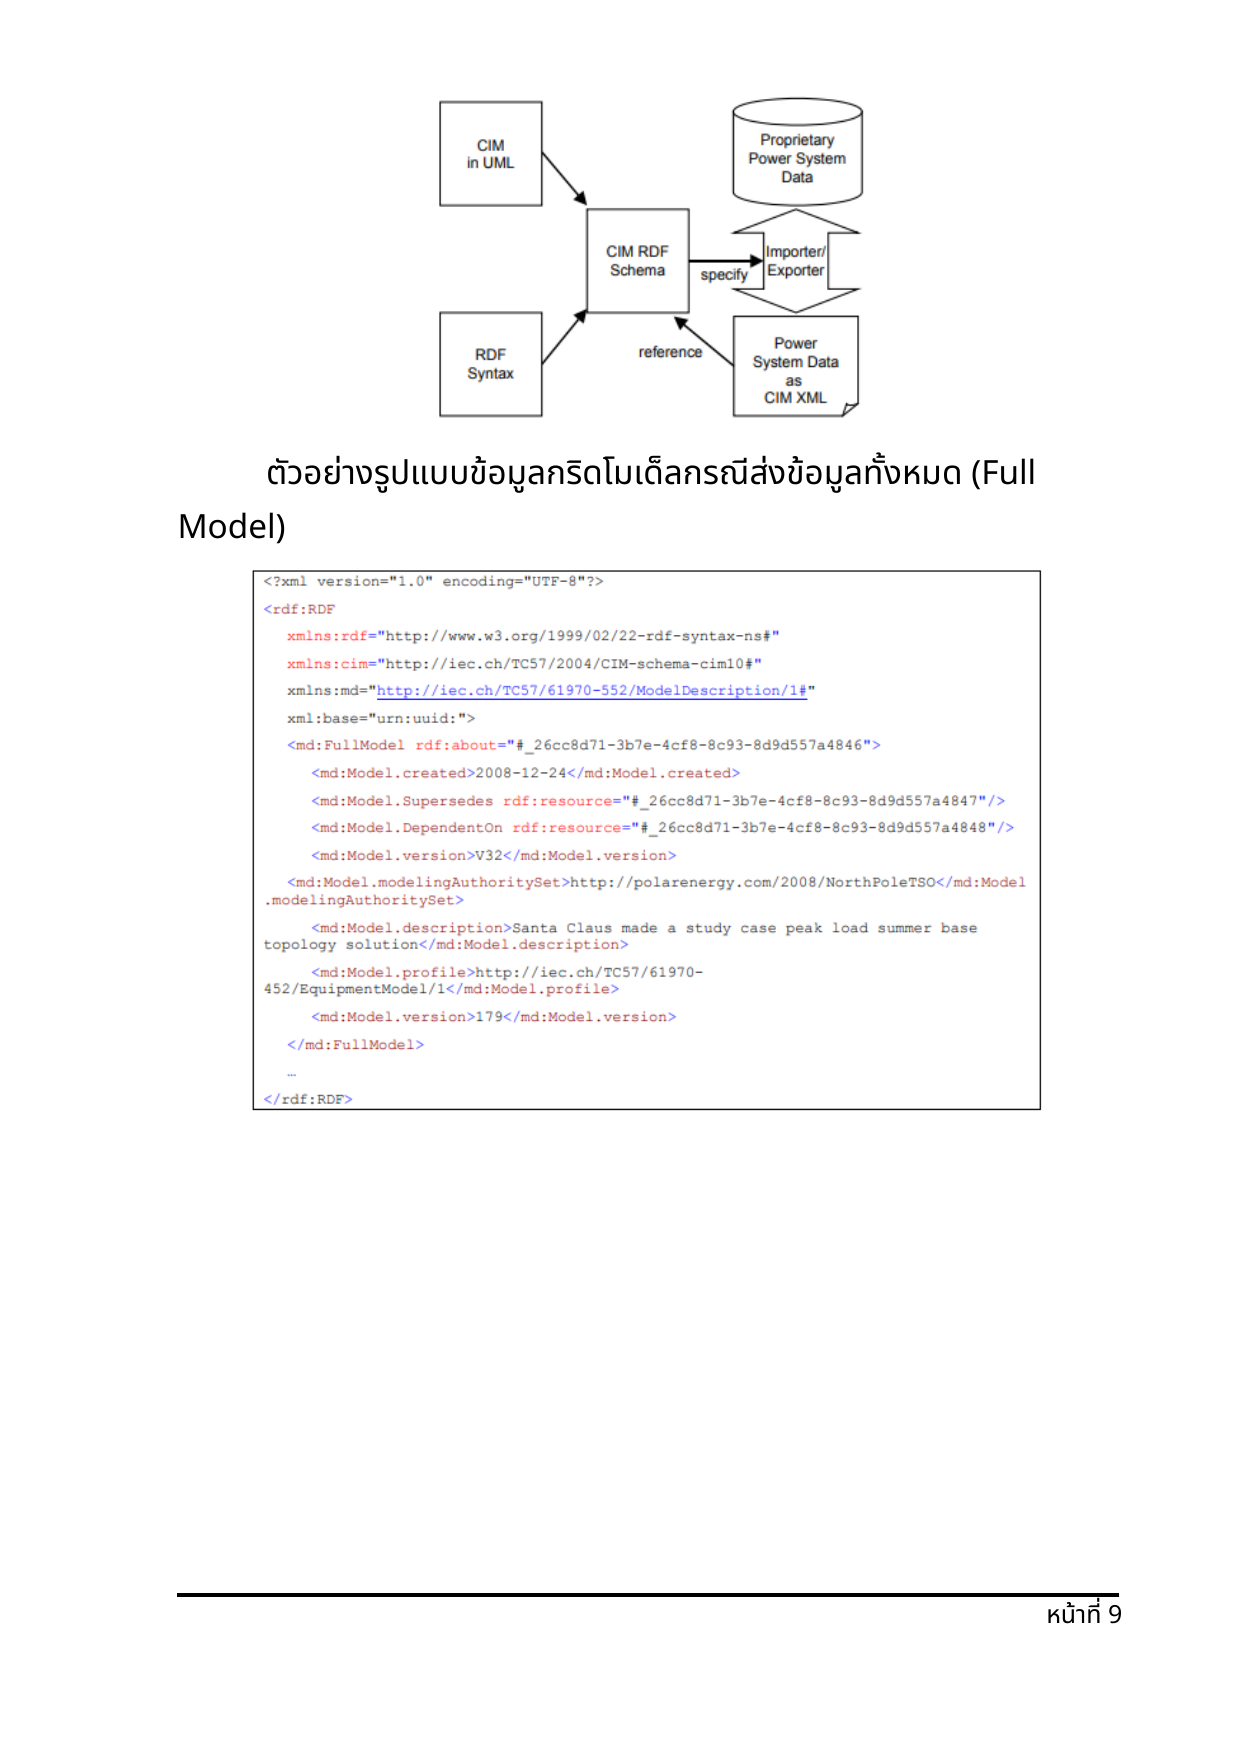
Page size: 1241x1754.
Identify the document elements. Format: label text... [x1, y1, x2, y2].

picture [250, 568, 1050, 1114]
text ตัวอย่างรูปแบบข้อมูลกริดโมเด็ลกรณีส่งข้อมูลทั้งหมด (Full Model) [177, 449, 1122, 548]
picture [421, 88, 879, 429]
